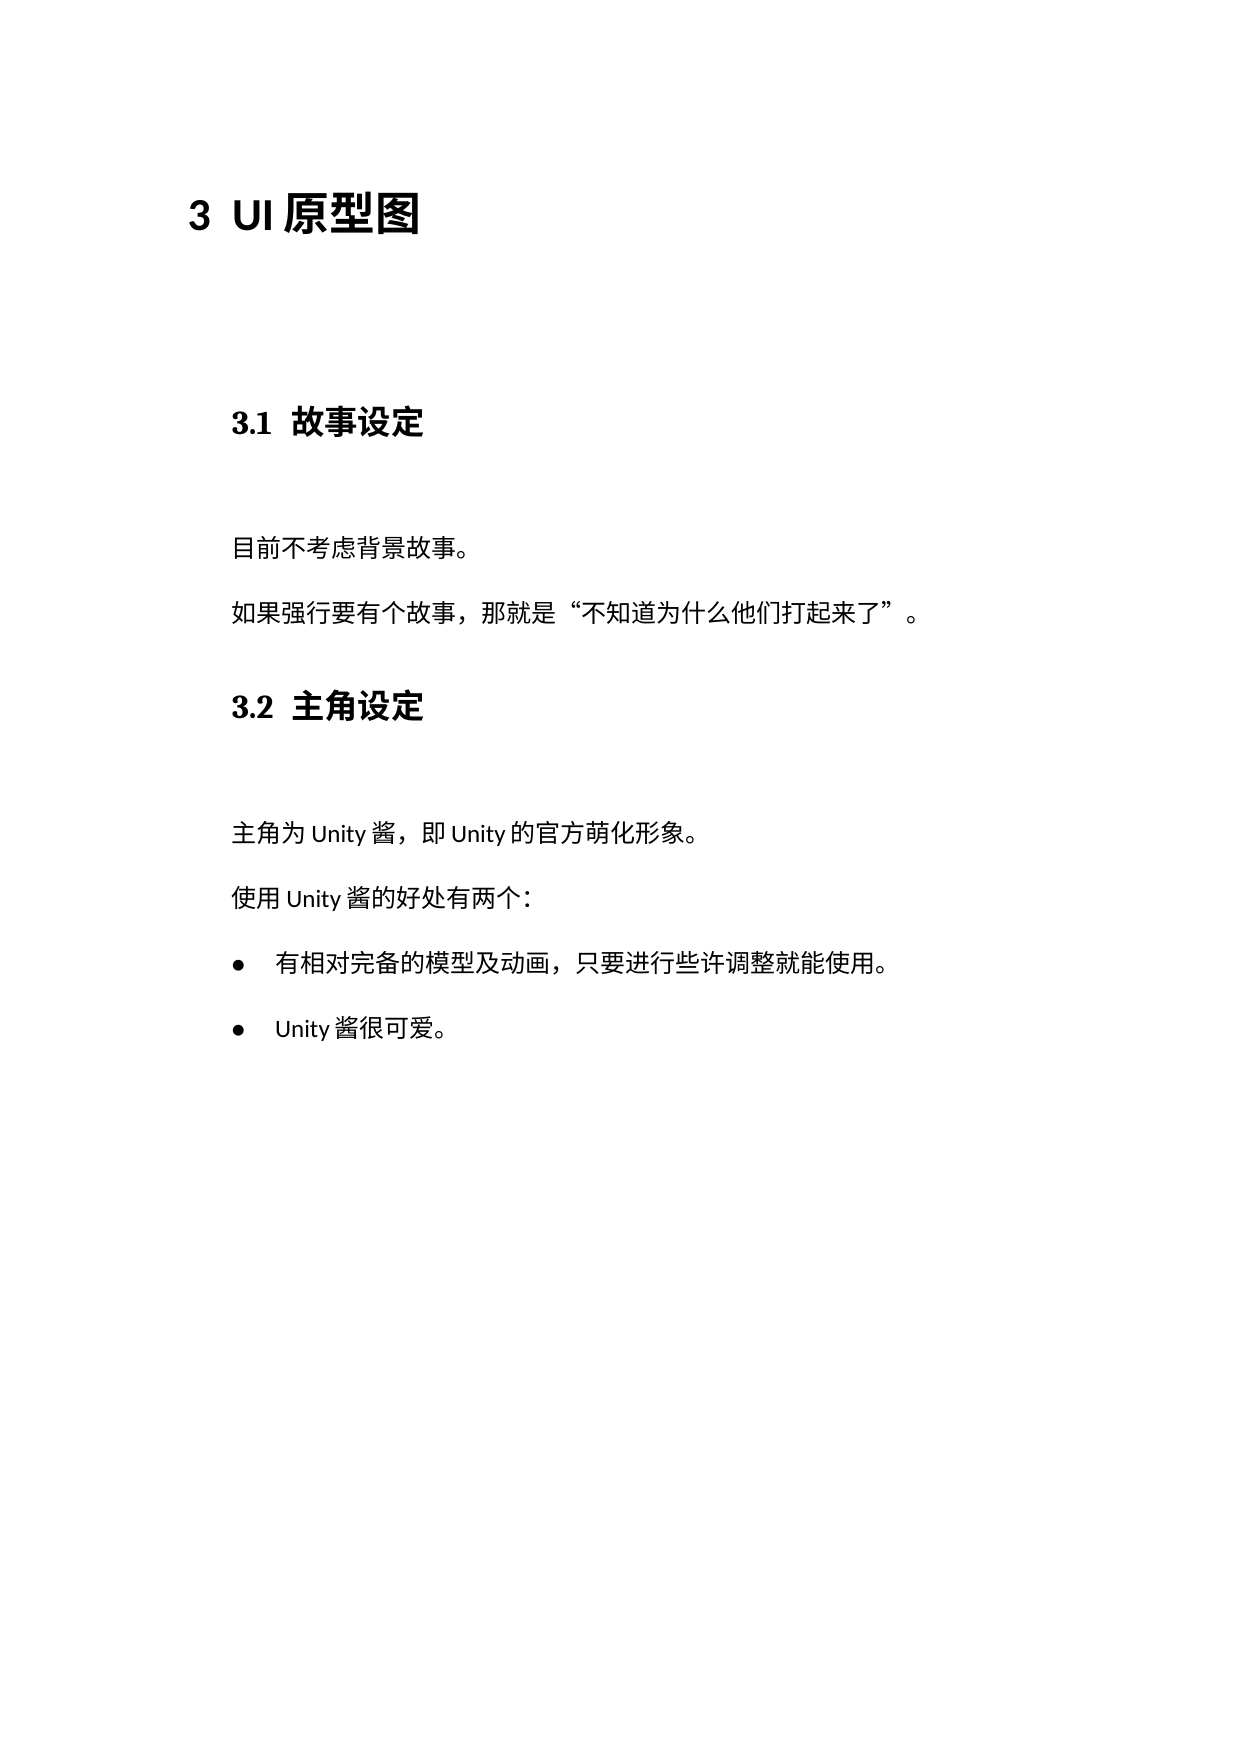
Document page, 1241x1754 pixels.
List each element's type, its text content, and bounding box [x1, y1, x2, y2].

subtitle 主角设定 [232, 672, 1053, 737]
list 有相对完备的模型及动画，只要进行些许调整就能使用。 [231, 929, 1053, 994]
text 使用Unity酱的好处有两个： [187, 864, 1053, 929]
text 目前不考虑背景故事。 [187, 514, 1053, 579]
text 主角为Unity酱，即Unity的官方萌化形象。 [187, 799, 1053, 864]
subtitle UI原型图 [187, 162, 1053, 259]
list Unity酱很可爱。 [231, 994, 1053, 1059]
subtitle 故事设定 [232, 387, 1053, 452]
text 如果强行要有个故事，那就是“不知道为什么他们打起来了”。 [187, 579, 1053, 644]
